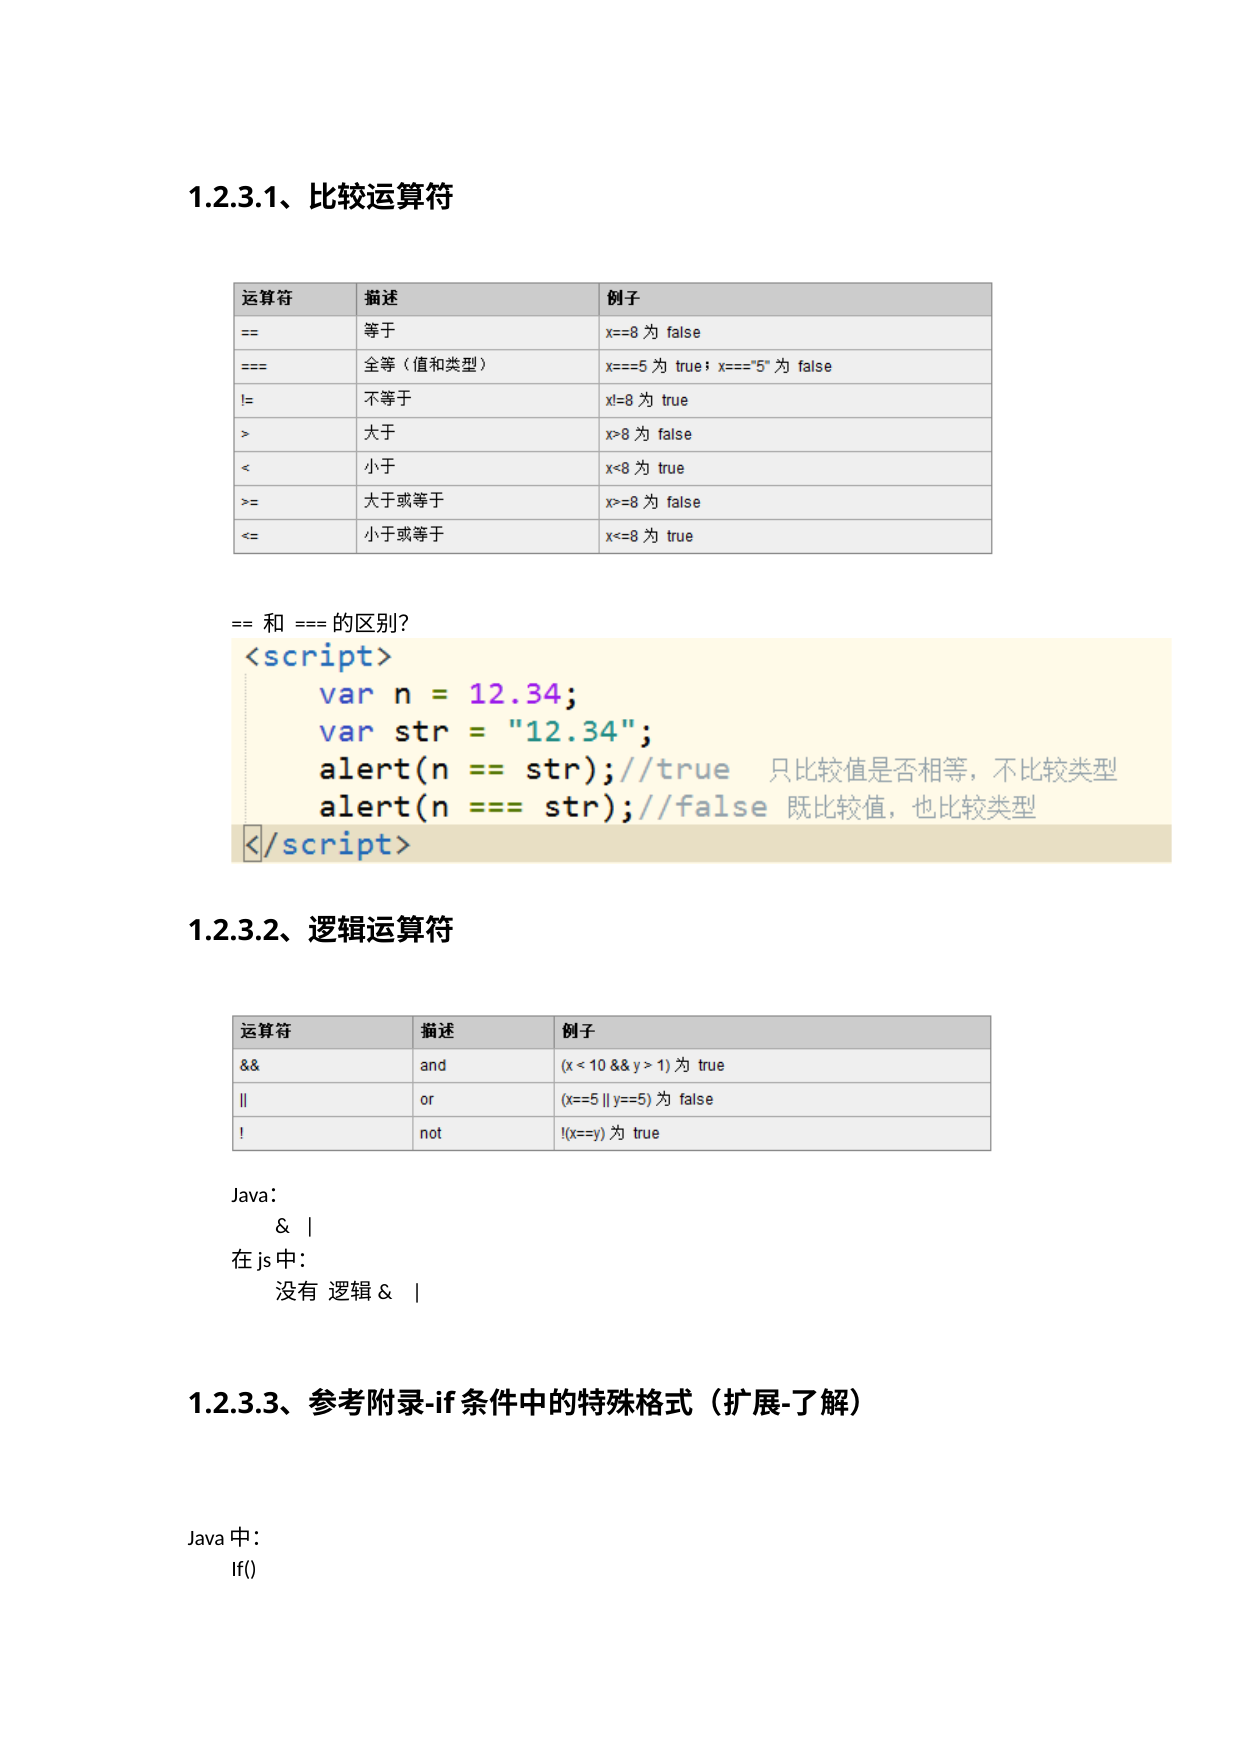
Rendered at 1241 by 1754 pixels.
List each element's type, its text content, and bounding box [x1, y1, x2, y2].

picture [231, 280, 995, 558]
text == 和 === 的区别？ [231, 606, 1053, 638]
subtitle 1.2.3.2、逻辑运算符 [187, 895, 1053, 960]
subtitle 1.2.3.3、参考附录-if条件中的特殊格式（扩展-了解） [187, 1368, 1053, 1433]
text If() [187, 1552, 1053, 1584]
text Java中： [187, 1519, 1053, 1552]
text 在js中： [187, 1241, 1053, 1274]
picture [231, 1013, 994, 1155]
text 没有 逻辑 & | [231, 1274, 1053, 1339]
subtitle 1.2.3.1、比较运算符 [187, 162, 1053, 227]
text Java： [231, 1176, 1053, 1209]
text & | [231, 1209, 1053, 1241]
picture [231, 638, 1172, 864]
